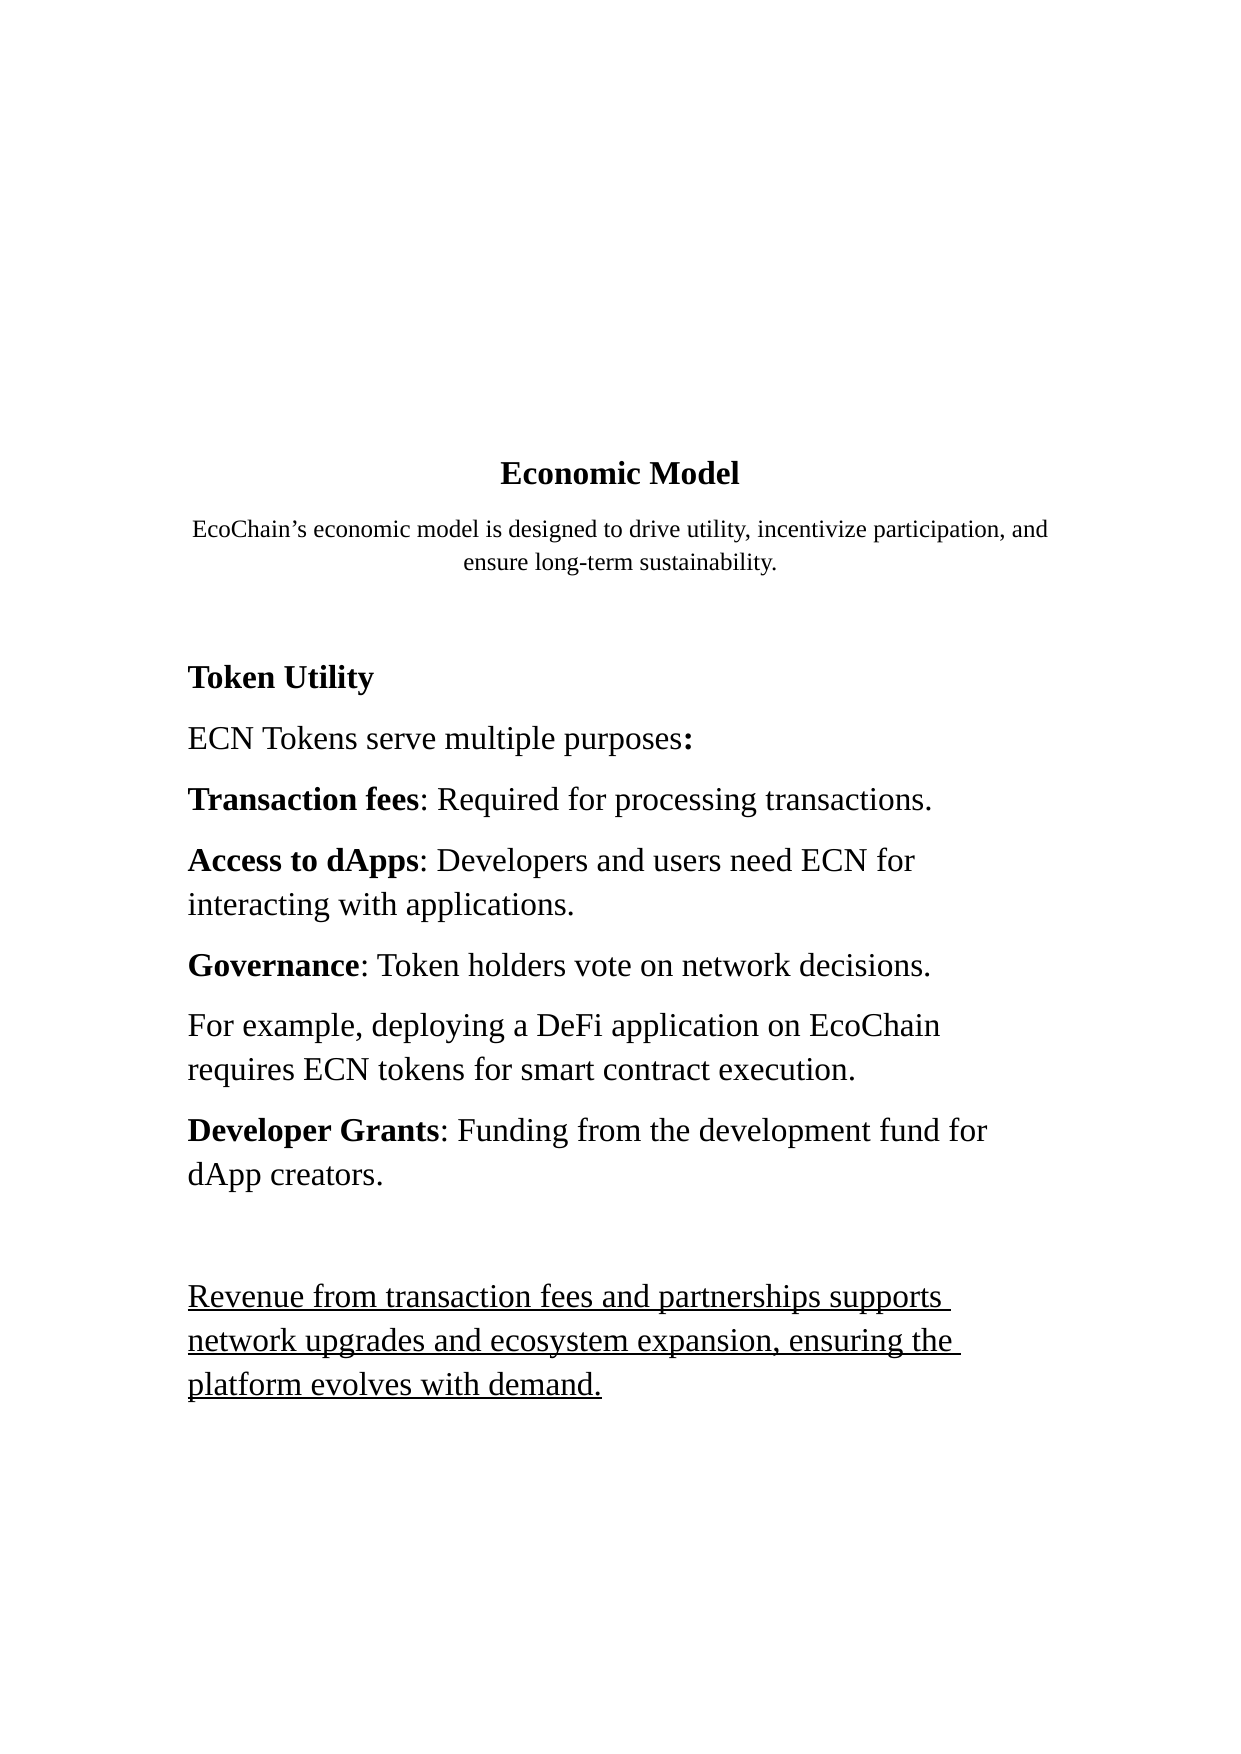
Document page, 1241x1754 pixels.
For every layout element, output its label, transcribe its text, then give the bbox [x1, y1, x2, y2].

text Access to dApps: Developers and users need ECN for interacting with applications. [187, 840, 1053, 922]
text For example, deploying a DeFi application on EcoChain requires ECN tokens for smart contract execution. [187, 1006, 1053, 1088]
text ECN Tokens serve multiple purposes: [187, 718, 1053, 757]
text EcoChain’s economic model is designed to drive utility, incentivize participation, and ensure long-term sustainability. [187, 514, 1053, 576]
text Transaction fees: Required for processing transactions. [187, 779, 1053, 818]
text Governance: Token holders vote on network decisions. [187, 945, 1053, 983]
text Token Utility [187, 658, 1053, 696]
text Developer Grants: Funding from the development fund for dApp creators. [187, 1110, 1053, 1193]
text Economic Model [187, 454, 1053, 492]
text Revenue from transaction fees and partnerships supports network upgrades and ecosystem expansion, ensuring the platform evolves with demand. [187, 1276, 1053, 1402]
